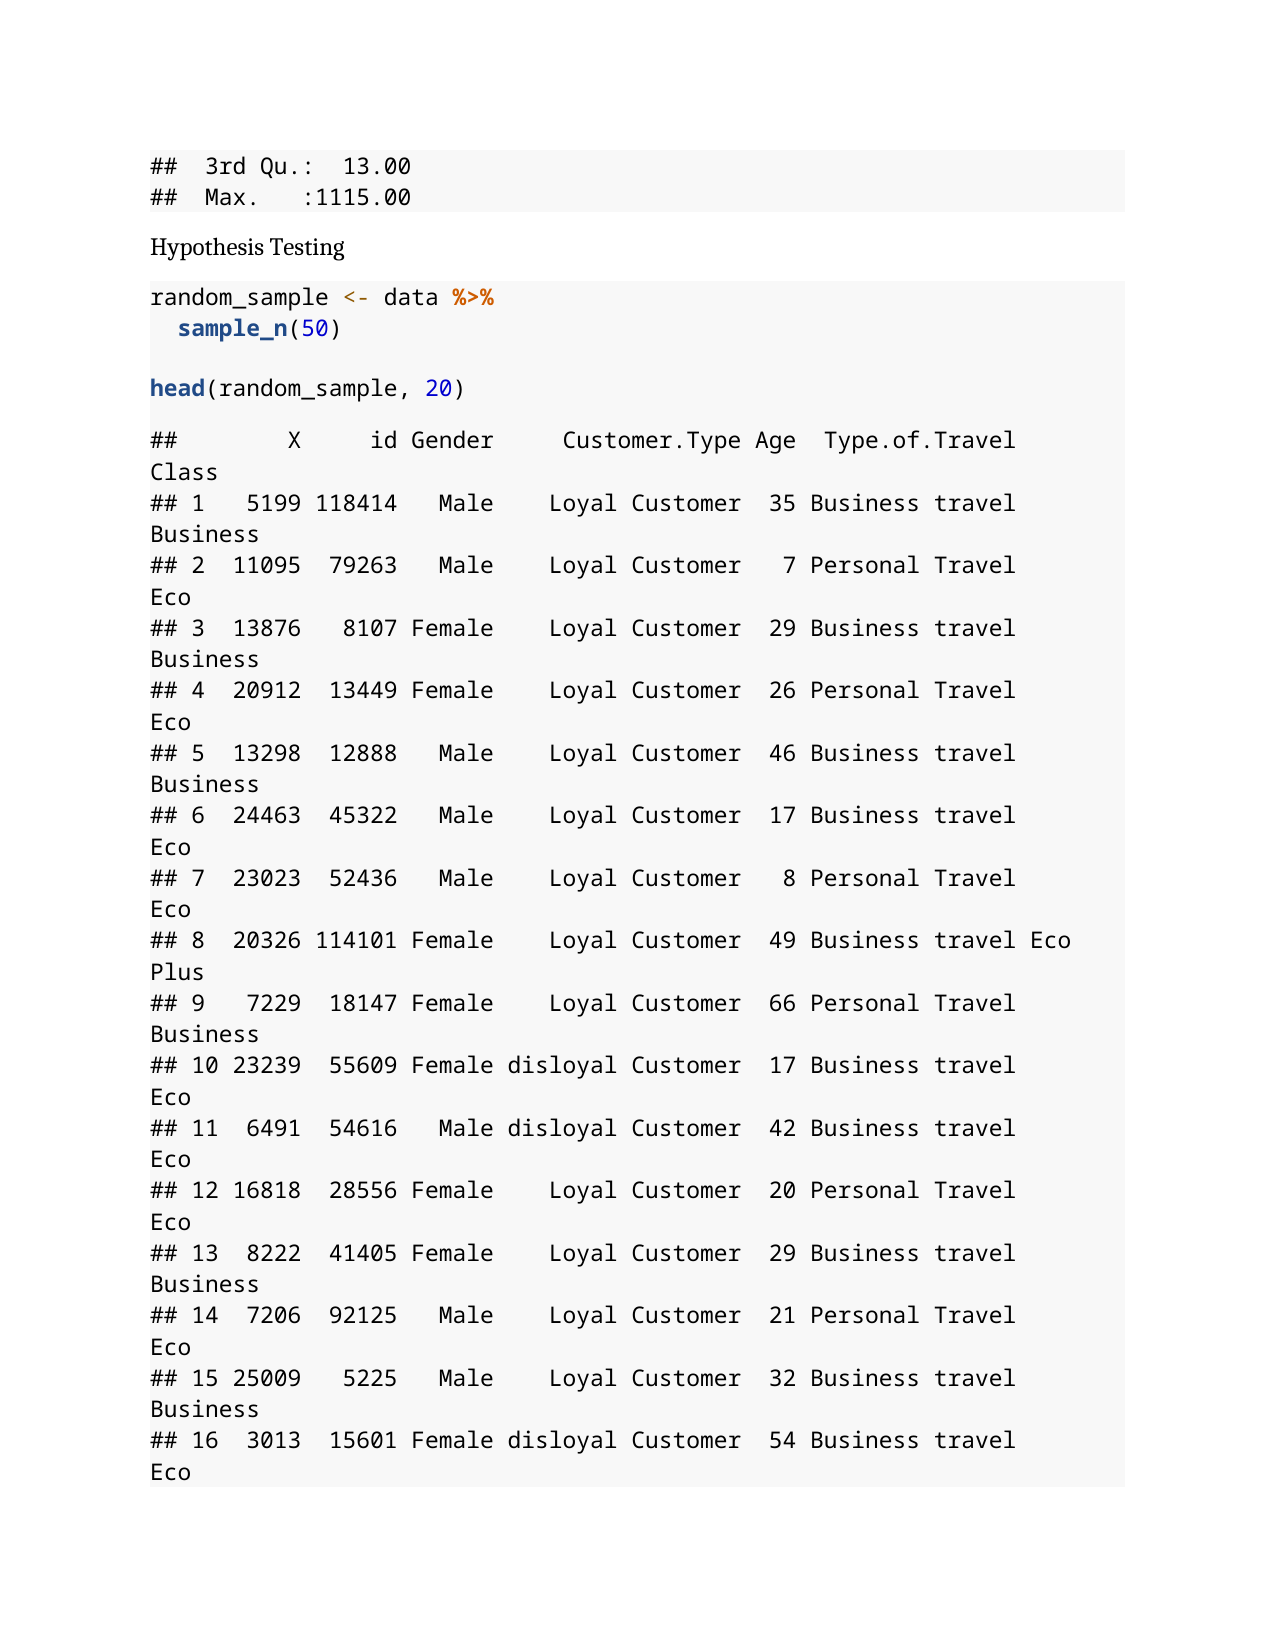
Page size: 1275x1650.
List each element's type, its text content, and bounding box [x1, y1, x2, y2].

text Hypothesis Testing [150, 233, 1125, 262]
text random_sample <- data %>% sample_n(50) head(random_sample, 20) [150, 281, 1125, 403]
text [150, 424, 1125, 1487]
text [150, 150, 1125, 212]
